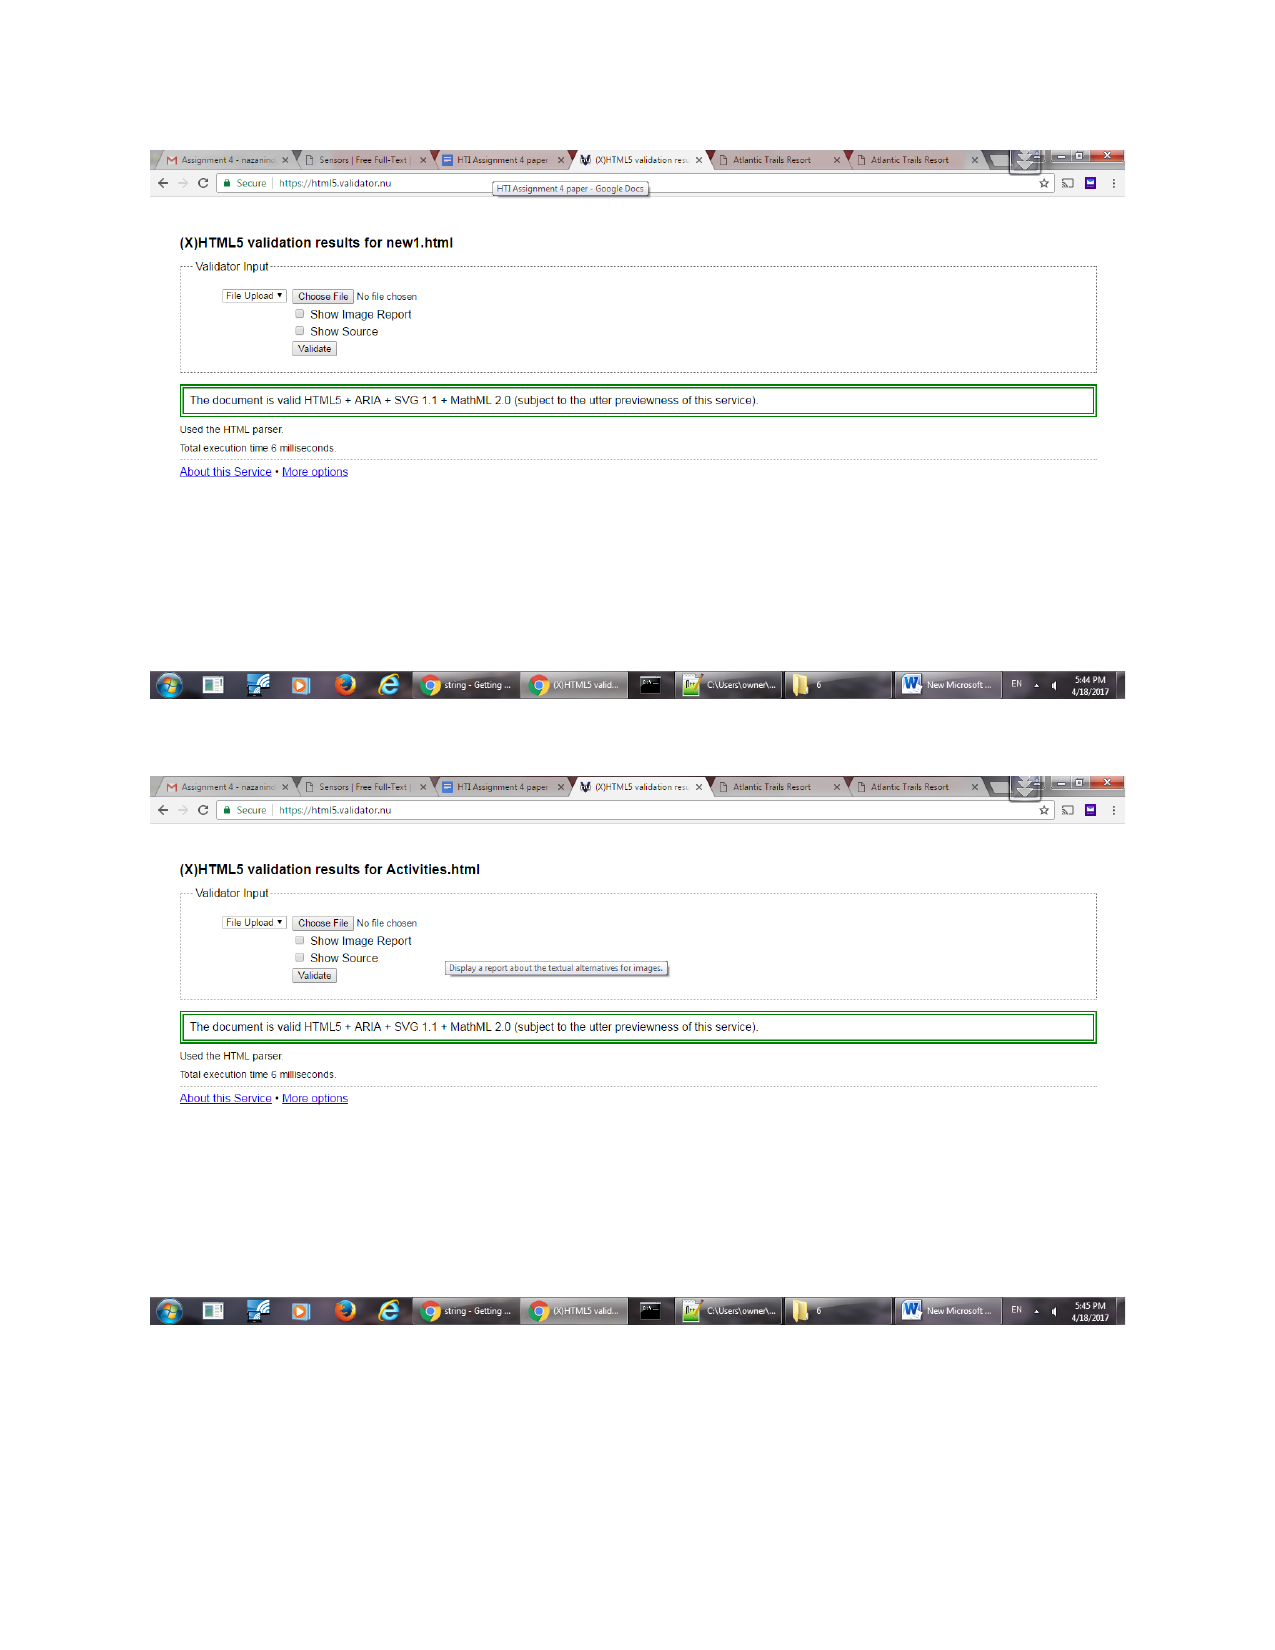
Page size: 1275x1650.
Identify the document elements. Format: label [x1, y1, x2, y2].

picture [150, 776, 1125, 1325]
picture [150, 150, 1125, 699]
